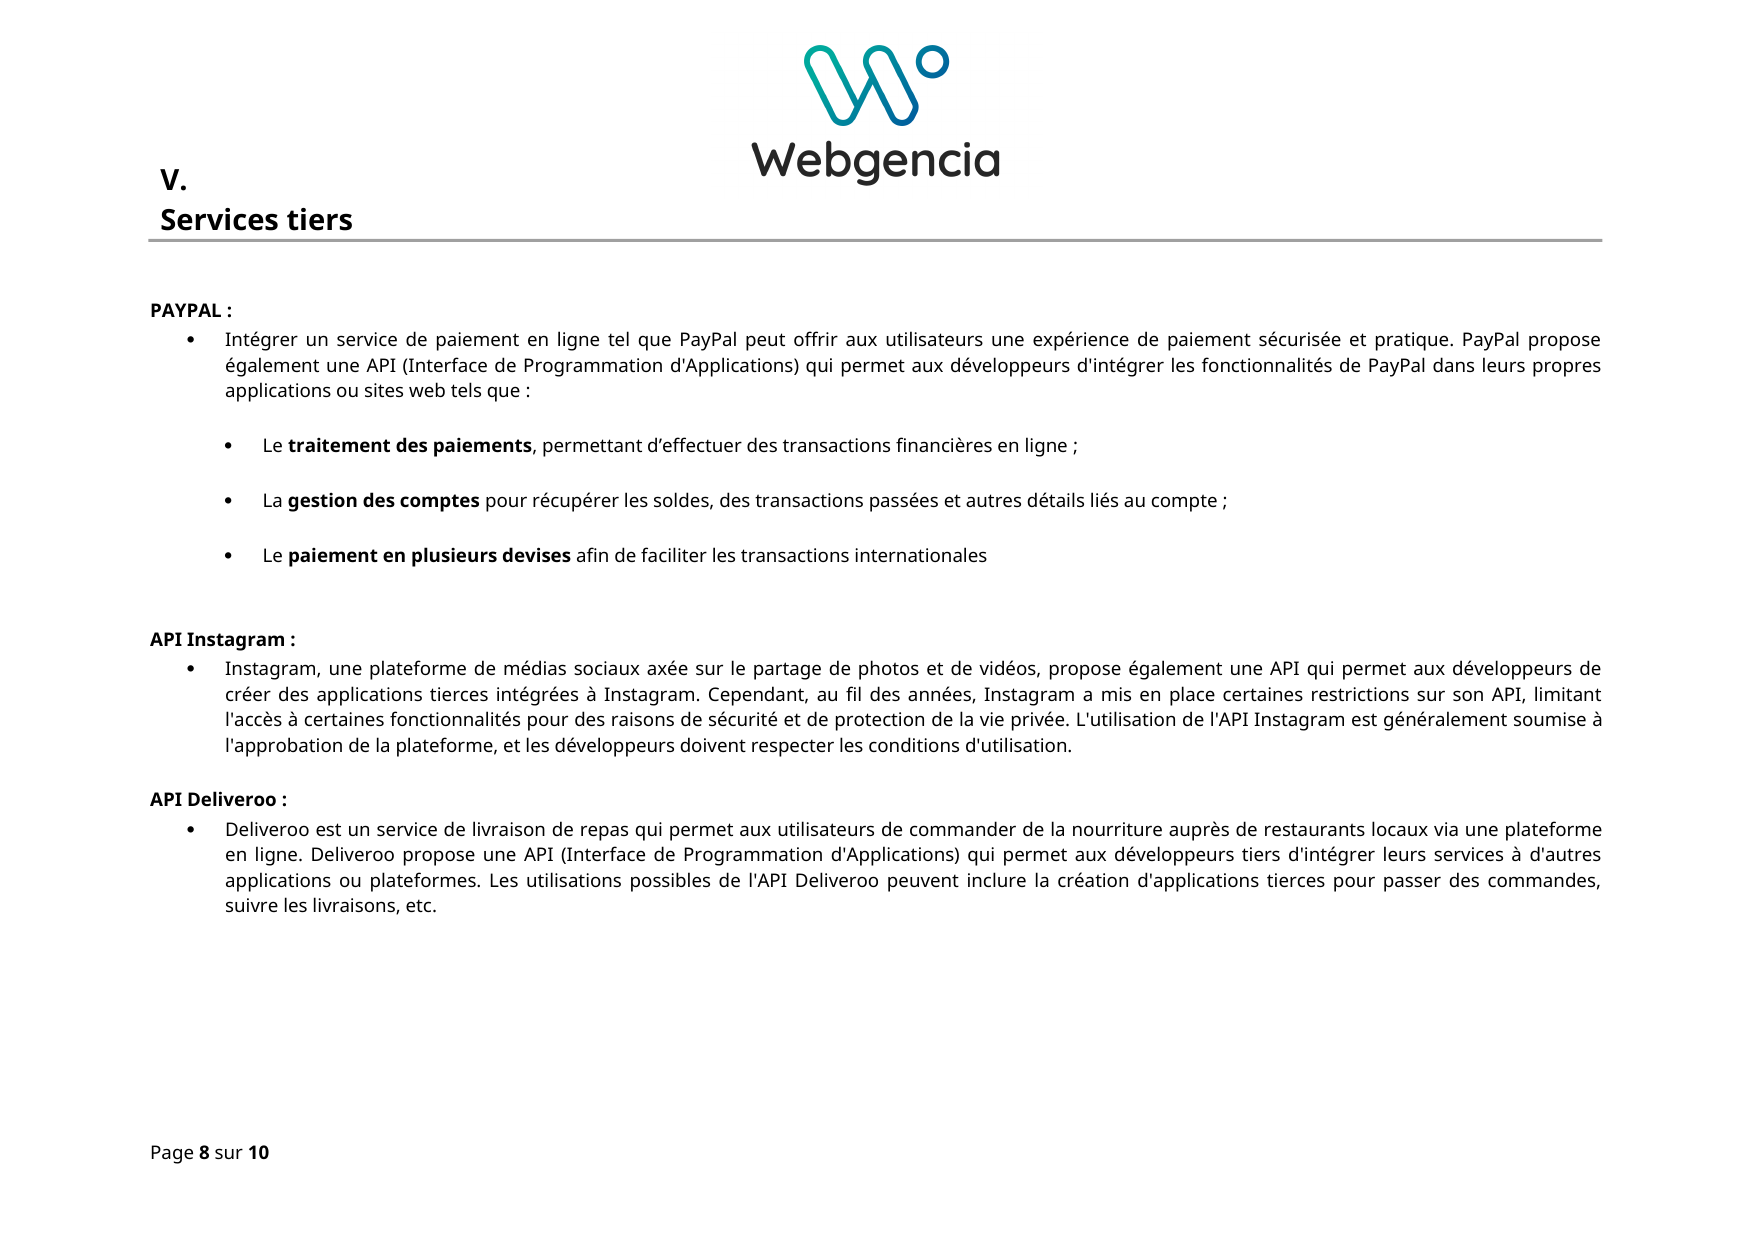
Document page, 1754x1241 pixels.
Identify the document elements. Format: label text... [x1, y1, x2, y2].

list Instagram, une plateforme de médias sociaux axée sur le partage de photos et de vidéos, propose également une API qui permet aux développeurs de créer des applications tierces intégrées à Instagram. Cependant, au fil des années, Instagram a mis en place certaines restrictions sur son API, limitant l'accès à certaines fonctionnalités pour des raisons de sécurité et de protection de la vie privée. L'utilisation de l'API Instagram est généralement soumise à l'approbation de la plateforme, et les développeurs doivent respecter les conditions d'utilisation. [187, 655, 1604, 757]
text API Instagram : [150, 626, 1604, 652]
list Deliveroo est un service de livraison de repas qui permet aux utilisateurs de commander de la nourriture auprès de restaurants locaux via une plateforme en ligne. Deliveroo propose une API (Interface de Programmation d'Applications) qui permet aux développeurs tiers d'intégrer leurs services à d'autres applications ou plateformes. Les utilisations possibles de l'API Deliveroo peuvent inclure la création d'applications tierces pour passer des commandes, suivre les livraisons, etc. [187, 816, 1604, 918]
picture [710, 32, 1043, 159]
list Le traitement des paiements, permettant d’effectuer des transactions financières en ligne ; [225, 432, 1604, 458]
list La gestion des comptes pour récupérer les soldes, des transactions passées et autres détails liés au compte ; [225, 487, 1604, 513]
list Le paiement en plusieurs devises afin de faciliter les transactions internationales [225, 542, 1604, 568]
text API Deliveroo : [150, 787, 1604, 812]
text PAYPAL : [150, 297, 1604, 323]
list Services tiers [187, 159, 1604, 239]
list Intégrer un service de paiement en ligne tel que PayPal peut offrir aux utilisateurs une expérience de paiement sécurisée et pratique. PayPal propose également une API (Interface de Programmation d'Applications) qui permet aux développeurs d'intégrer les fonctionnalités de PayPal dans leurs propres applications ou sites web tels que : [187, 327, 1604, 403]
